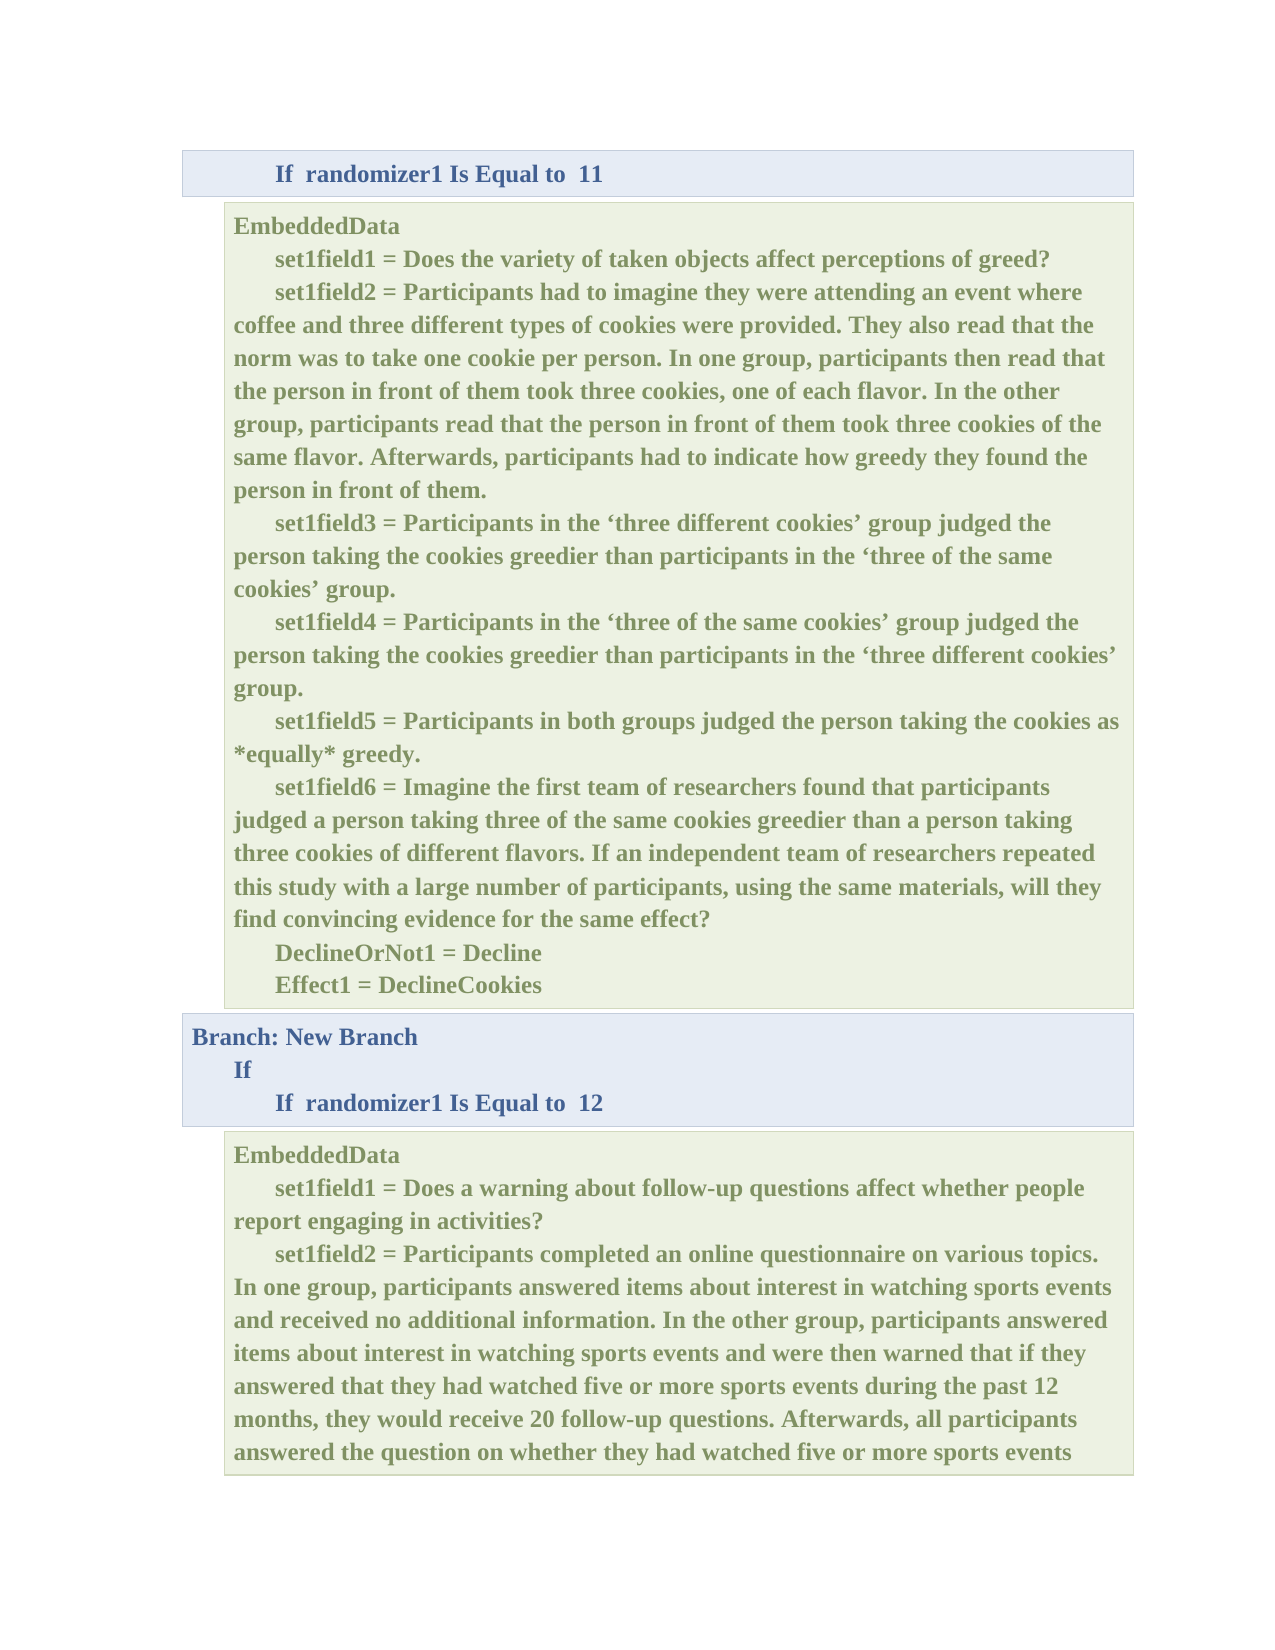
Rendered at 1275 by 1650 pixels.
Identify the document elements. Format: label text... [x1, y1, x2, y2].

text DeclineOrNot1 = Decline [225, 928, 1133, 961]
text If randomizer1 Is Equal to 11 [183, 151, 1133, 196]
text set1field5 = Participants in both groups judged the person taking the cookies as *equally* greedy. [225, 697, 1133, 763]
text set1field6 = Imagine the first team of researchers found that participants judged a person taking three of the same cookies greedier than a person taking three cookies of different flavors. If an independent team of researchers repeated this study with a large number of participants, using the same materials, will they find convincing evidence for the same effect? [225, 763, 1133, 928]
text set1field4 = Participants in the ‘three of the same cookies’ group judged the person taking the cookies greedier than participants in the ‘three different cookies’ group. [225, 598, 1133, 697]
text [225, 1230, 1133, 1474]
text EmbeddedData [225, 1132, 1133, 1164]
text set1field2 = Participants had to imagine they were attending an event where coffee and three different types of cookies were provided. They also read that the norm was to take one cookie per person. In one group, participants then read that the person in front of them took three cookies, one of each flavor. In the other group, participants read that the person in front of them took three cookies of the same flavor. Afterwards, participants had to indicate how greedy they found the person in front of them. [225, 268, 1133, 499]
text set1field1 = Does a warning about follow-up questions affect whether people report engaging in activities? [225, 1164, 1133, 1230]
text set1field3 = Participants in the ‘three different cookies’ group judged the person taking the cookies greedier than participants in the ‘three of the same cookies’ group. [225, 499, 1133, 598]
text Effect1 = DeclineCookies [225, 961, 1133, 1008]
text If randomizer1 Is Equal to 12 [183, 1079, 1133, 1126]
text Branch: New Branch [183, 1014, 1133, 1046]
text If [183, 1046, 1133, 1079]
text EmbeddedData [225, 203, 1133, 235]
text set1field1 = Does the variety of taken objects affect perceptions of greed? [225, 235, 1133, 268]
